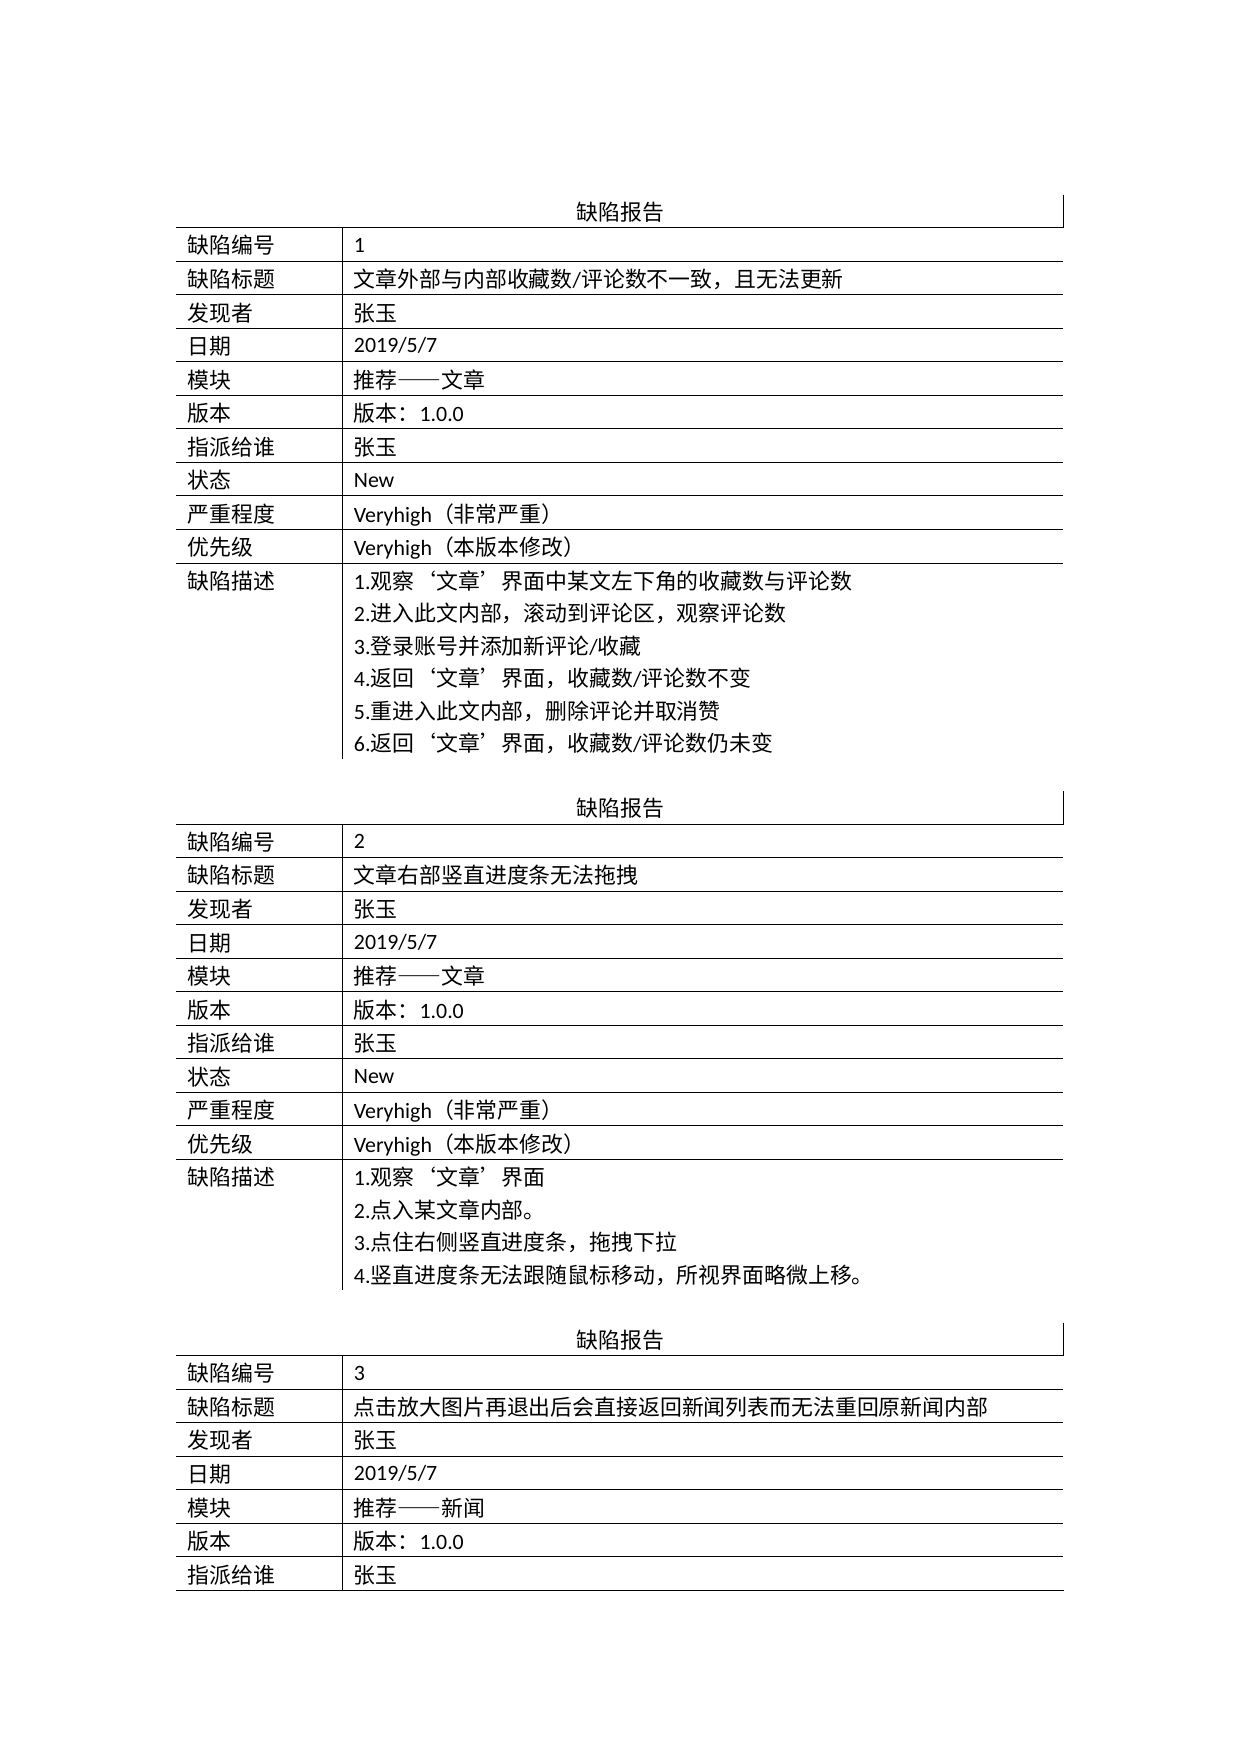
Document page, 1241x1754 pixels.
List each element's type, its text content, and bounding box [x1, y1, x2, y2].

table_cell 版本：1.0.0 [343, 1523, 1064, 1556]
table_cell 模块 [176, 1490, 342, 1523]
table_cell 指派给谁 [176, 429, 342, 462]
table_cell 版本：1.0.0 [343, 991, 1064, 1025]
table_cell 状态 [176, 1059, 342, 1092]
table_cell 缺陷编号 [176, 228, 342, 261]
table_cell 张玉 [343, 1556, 1064, 1590]
table_cell 文章右部竖直进度条无法拖拽 [343, 857, 1064, 891]
table_cell 版本：1.0.0 [343, 395, 1064, 428]
table_cell 缺陷编号 [176, 825, 342, 857]
table_cell 3 [343, 1356, 1064, 1388]
table_cell 张玉 [343, 428, 1064, 462]
table_cell 推荐——文章 [343, 958, 1064, 991]
table_cell 缺陷标题 [176, 858, 342, 891]
table_cell 优先级 [176, 1126, 342, 1159]
table_cell 指派给谁 [176, 1026, 342, 1058]
table_header 缺陷报告 [176, 791, 1063, 823]
table_cell 点击放大图片再退出后会直接返回新闻列表而无法重回原新闻内部 [343, 1389, 1064, 1422]
table_cell 指派给谁 [176, 1557, 342, 1590]
table_cell 缺陷标题 [176, 1390, 342, 1422]
table_cell 发现者 [176, 295, 342, 328]
table_cell Veryhigh（本版本修改） [343, 529, 1064, 562]
table_cell 版本 [176, 992, 342, 1025]
table_cell 日期 [176, 329, 342, 361]
table_cell 严重程度 [176, 1093, 342, 1125]
table_cell 2019/5/7 [343, 924, 1064, 958]
table_cell 缺陷编号 [176, 1356, 342, 1388]
table_cell 模块 [176, 362, 342, 395]
table_cell 发现者 [176, 892, 342, 924]
table_cell 文章外部与内部收藏数/评论数不一致，且无法更新 [343, 261, 1064, 294]
table_cell 张玉 [343, 891, 1064, 924]
table_cell 版本 [176, 1524, 342, 1556]
table_cell 缺陷描述 [176, 1160, 342, 1290]
table_cell 发现者 [176, 1423, 342, 1456]
table_cell Veryhigh（本版本修改） [343, 1125, 1064, 1159]
table_cell 观察‘文章’界面中某文左下角的收藏数与评论数 进入此文内部，滚动到评论区，观察评论数 登录账号并添加新评论/收藏 返回‘文章’界面，收藏数/评论数不变 重进入此文内部，删除评论并取消赞 返回‘文章’界面，收藏数/评论数仍未变 [343, 563, 1064, 758]
table_cell Veryhigh（非常严重） [343, 1092, 1064, 1125]
table_cell 推荐——文章 [343, 361, 1064, 395]
table_header 缺陷报告 [176, 1323, 1063, 1355]
table_cell 张玉 [343, 1422, 1064, 1456]
table_header 缺陷报告 [176, 195, 1063, 227]
table_cell 张玉 [343, 294, 1064, 328]
table_cell 缺陷描述 [176, 564, 342, 758]
table_cell 缺陷标题 [176, 262, 342, 294]
table_cell 模块 [176, 959, 342, 991]
table_cell 观察‘文章’界面 点入某文章内部。 点住右侧竖直进度条，拖拽下拉 竖直进度条无法跟随鼠标移动，所视界面略微上移。 [343, 1159, 1064, 1290]
table_cell 1 [343, 228, 1064, 261]
table_cell 张玉 [343, 1025, 1064, 1058]
table_cell 状态 [176, 463, 342, 495]
table_cell 优先级 [176, 530, 342, 562]
table_cell 2019/5/7 [343, 1456, 1064, 1489]
table_cell 2019/5/7 [343, 328, 1064, 361]
table_cell 版本 [176, 396, 342, 428]
table_cell New [343, 462, 1064, 495]
table_cell 2 [343, 825, 1064, 857]
table_cell 推荐——新闻 [343, 1489, 1064, 1523]
table_cell 日期 [176, 1457, 342, 1489]
table_cell Veryhigh（非常严重） [343, 495, 1064, 529]
table_cell 日期 [176, 925, 342, 958]
table_cell 严重程度 [176, 496, 342, 529]
table_cell New [343, 1058, 1064, 1092]
